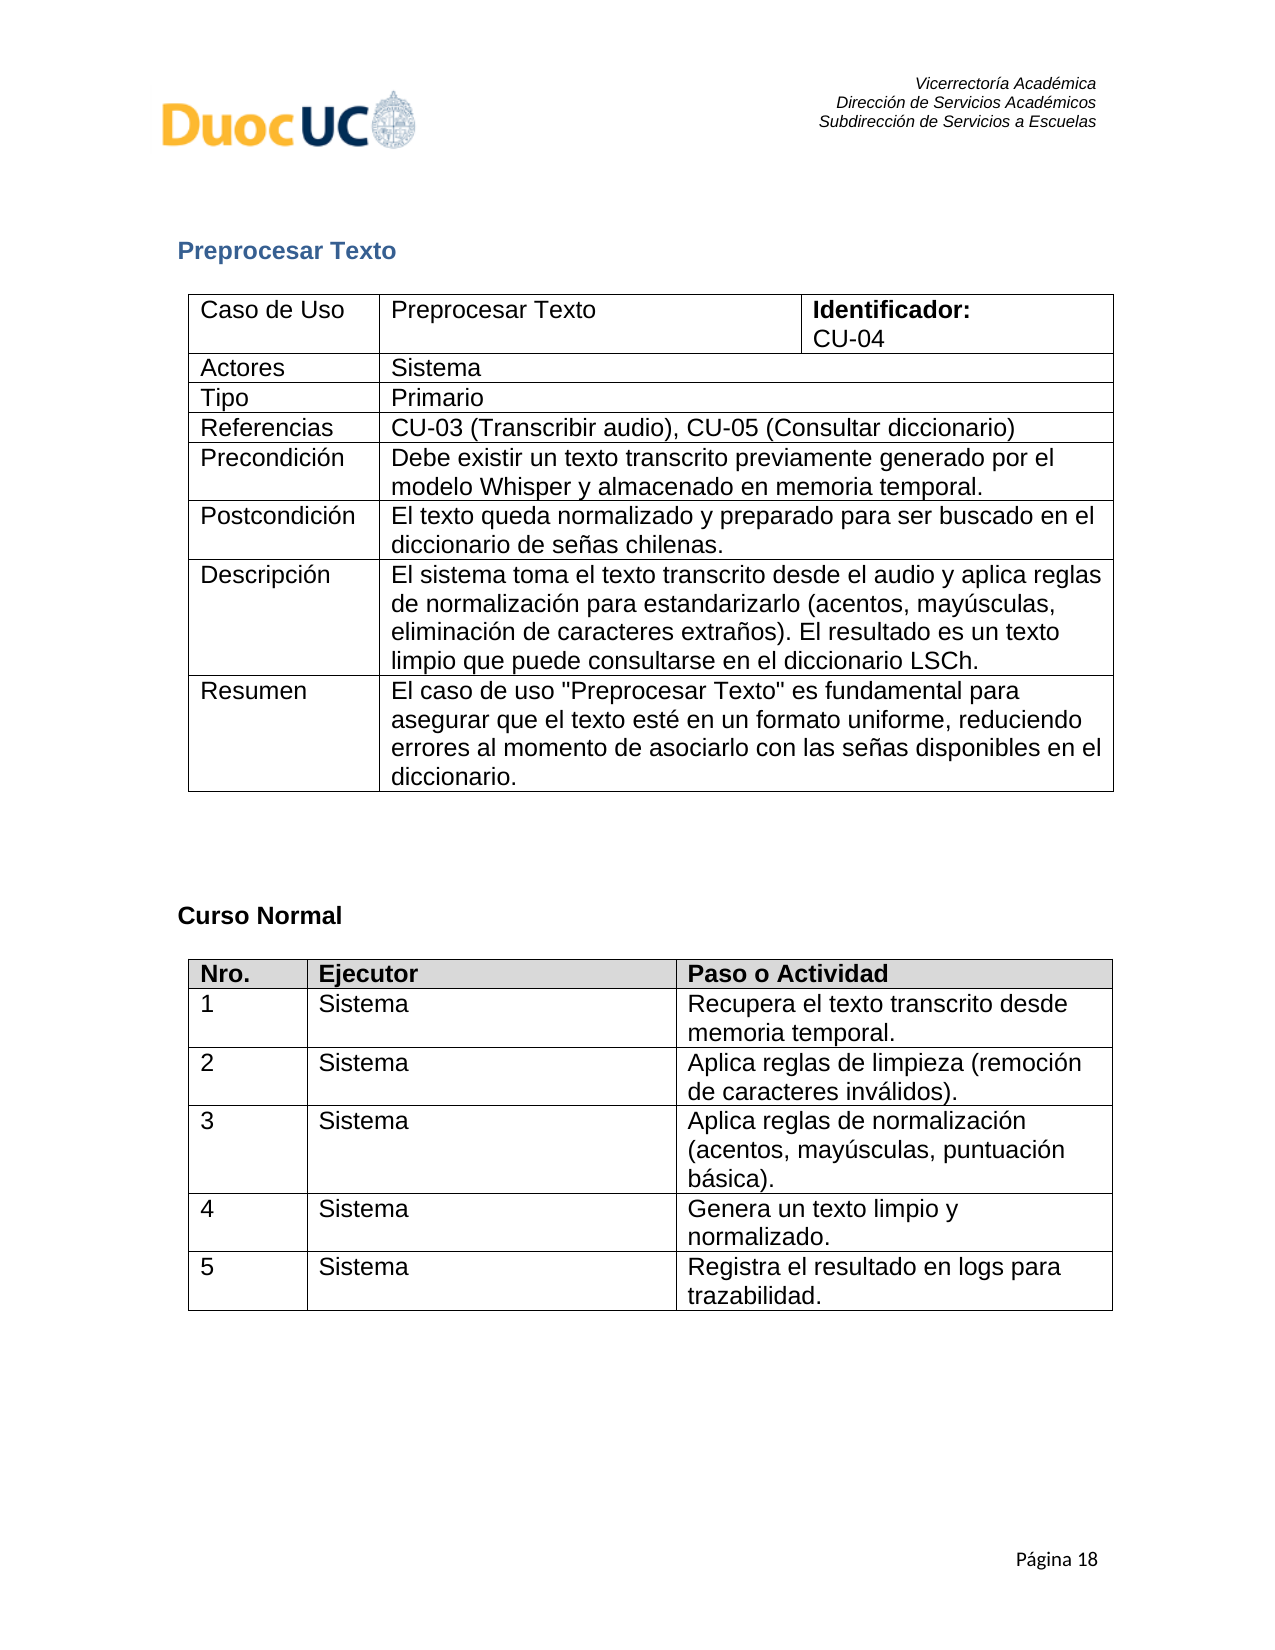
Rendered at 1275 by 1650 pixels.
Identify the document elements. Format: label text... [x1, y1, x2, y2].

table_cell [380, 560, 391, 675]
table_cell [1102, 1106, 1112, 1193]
table_header Preprocesar Texto [380, 295, 801, 352]
table_cell Sistema [308, 989, 676, 1047]
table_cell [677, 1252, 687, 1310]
table_cell 1 [189, 989, 307, 1047]
table_cell Sistema [308, 1048, 676, 1105]
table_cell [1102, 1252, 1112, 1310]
table_cell Sistema [308, 1106, 676, 1193]
picture [150, 85, 424, 154]
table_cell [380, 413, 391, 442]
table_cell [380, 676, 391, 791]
table_cell 5 [189, 1252, 307, 1310]
table_cell Precondición [189, 443, 379, 500]
table_header Caso de Uso [189, 295, 379, 352]
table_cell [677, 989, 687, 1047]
table_cell 2 [189, 1048, 307, 1105]
table_cell Resumen [189, 676, 379, 791]
table_cell Sistema [308, 1194, 676, 1251]
table_cell Descripción [189, 560, 379, 675]
table_cell Sistema [308, 1252, 676, 1310]
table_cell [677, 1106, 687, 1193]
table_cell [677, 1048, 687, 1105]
table_header Paso o Actividad [677, 960, 1112, 988]
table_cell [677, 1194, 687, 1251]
subtitle Preprocesar Texto [177, 236, 1098, 265]
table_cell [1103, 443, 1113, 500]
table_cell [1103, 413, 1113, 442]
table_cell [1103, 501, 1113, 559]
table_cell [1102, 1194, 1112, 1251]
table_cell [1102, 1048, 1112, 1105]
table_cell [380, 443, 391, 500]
table_cell 3 [189, 1106, 307, 1193]
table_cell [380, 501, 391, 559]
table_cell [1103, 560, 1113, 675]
table_cell Postcondición [189, 501, 379, 559]
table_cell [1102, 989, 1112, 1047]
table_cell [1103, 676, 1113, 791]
table_header Ejecutor [308, 960, 676, 988]
text Curso Normal [177, 901, 1098, 930]
table_header Nro. [189, 960, 307, 988]
table_cell 4 [189, 1194, 307, 1251]
